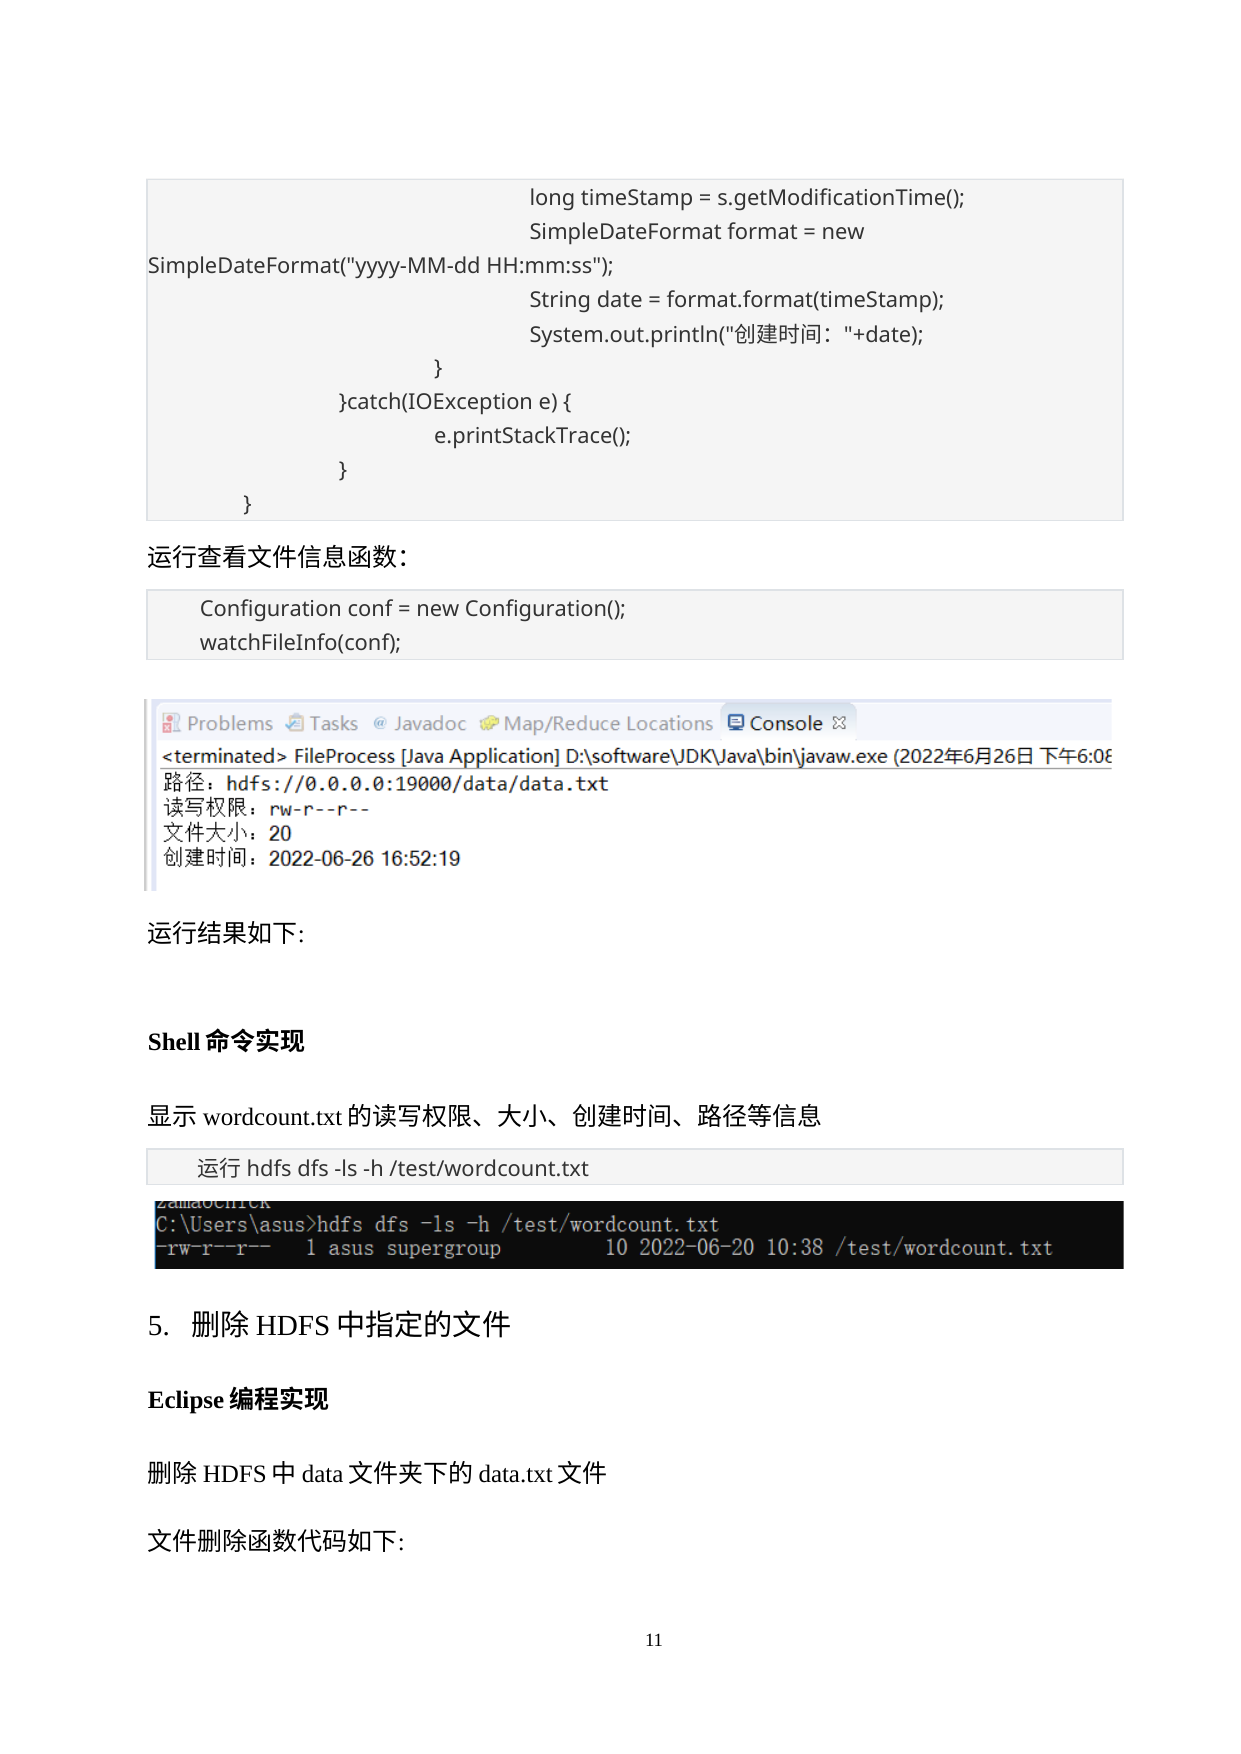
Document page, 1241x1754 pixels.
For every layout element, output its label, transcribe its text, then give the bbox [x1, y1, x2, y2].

text } [148, 452, 1122, 484]
text SimpleDateFormat format = new SimpleDateFormat("yyyy-MM-dd HH:mm:ss"); [148, 214, 1122, 282]
text long timeStamp = s.getModificationTime(); [148, 180, 1122, 214]
text String date = format.format(timeStamp); [148, 282, 1122, 316]
text watchFileInfo(conf); [148, 623, 1122, 659]
text 运行查看文件信息函数： [148, 521, 1122, 589]
text 删除HDFS中data文件夹下的data.txt文件 [148, 1437, 1122, 1505]
text e.printStackTrace(); [148, 418, 1122, 452]
text 显示wordcount.txt的读写权限、大小、创建时间、路径等信息 [148, 1080, 1122, 1148]
picture [144, 699, 1112, 891]
text 运行 hdfs dfs -ls -h /test/wordcount.txt [148, 1150, 1122, 1184]
subtitle Shell命令实现 [148, 1006, 1122, 1074]
subtitle Eclipse编程实现 [148, 1363, 1122, 1431]
text Configuration conf = new Configuration(); [148, 591, 1122, 623]
text } [148, 350, 1122, 384]
text 文件删除函数代码如下: [148, 1505, 1122, 1573]
picture [149, 1201, 1124, 1269]
text } [148, 484, 1122, 520]
text }catch(IOException e) { [148, 384, 1122, 418]
text System.out.println("创建时间："+date); [148, 316, 1122, 350]
